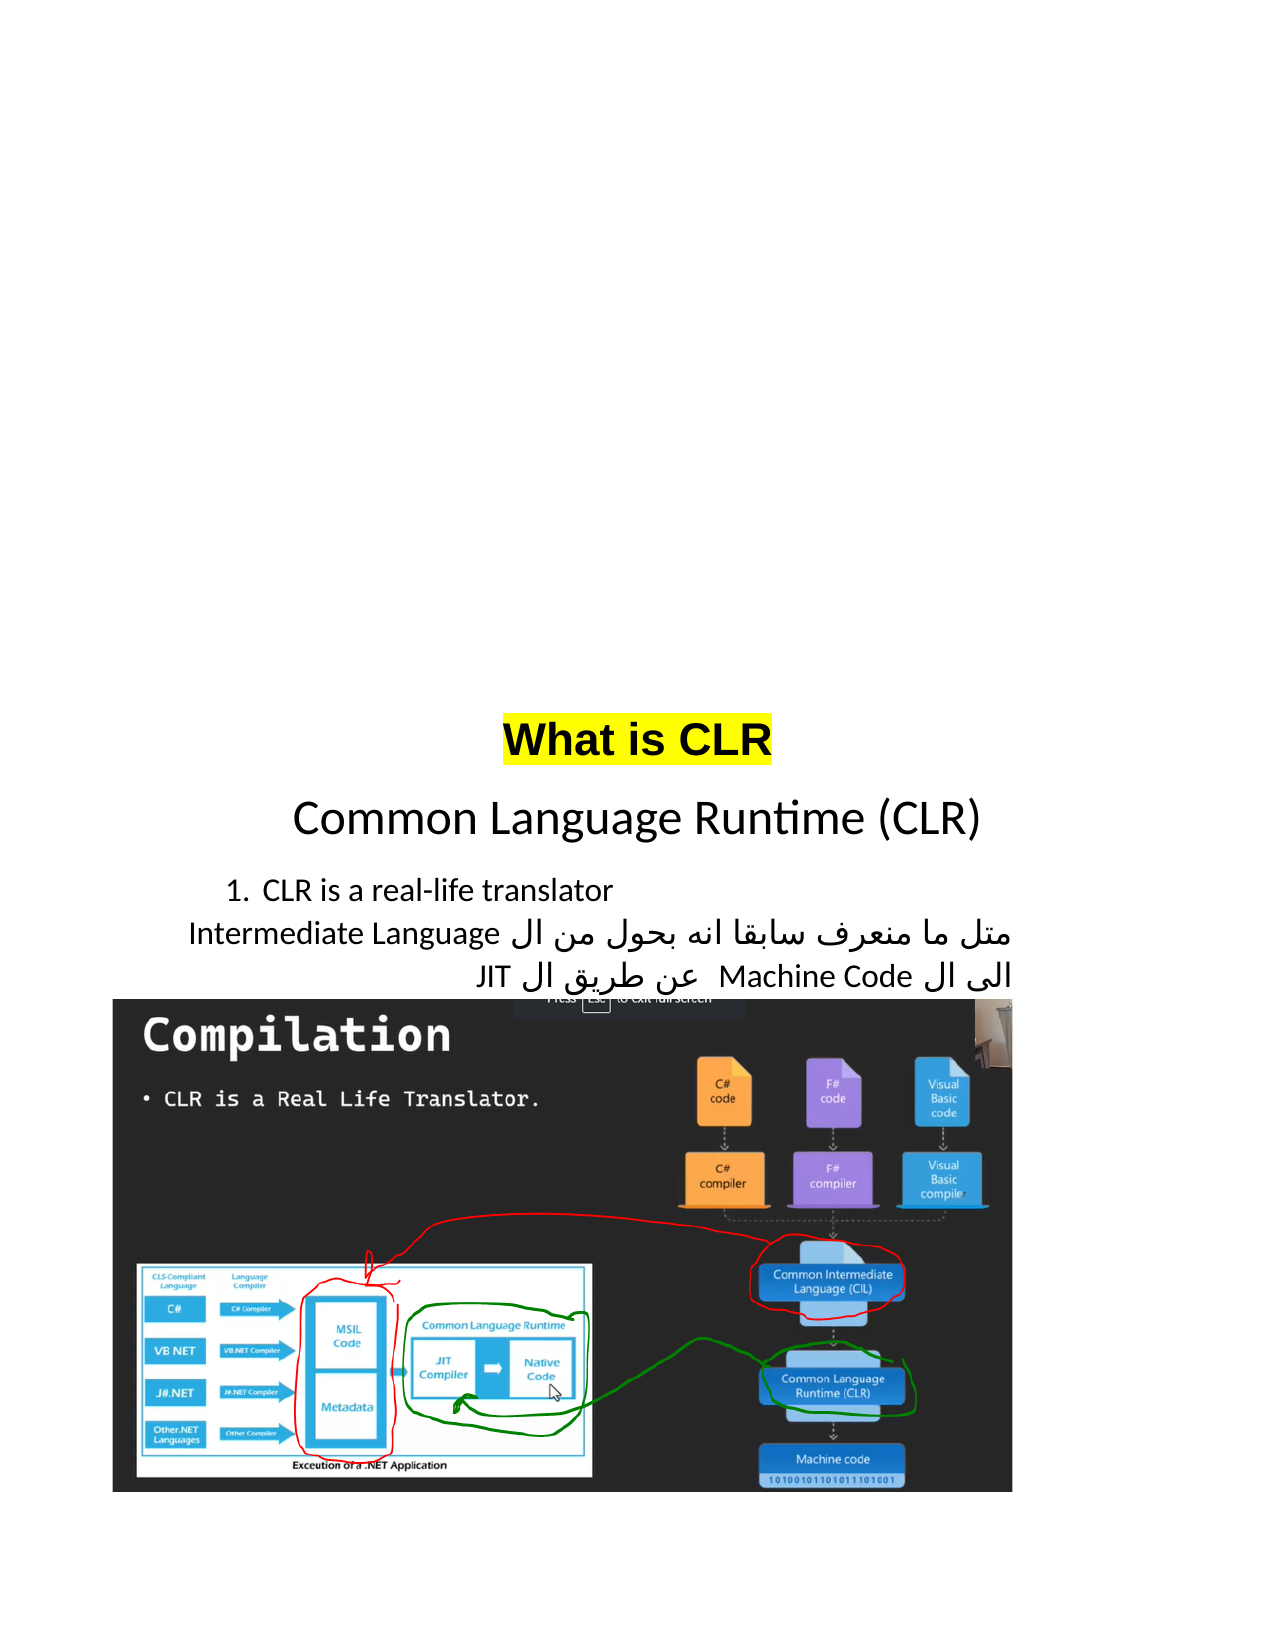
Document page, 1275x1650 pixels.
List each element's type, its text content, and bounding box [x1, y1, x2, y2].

list متل ما منعرف سابقا انه بحول من ال Intermediate Language الى ال Machine Code عن طريق ال JIT [187, 912, 1012, 996]
list CLR is a real-life translator [225, 868, 1087, 909]
text What is CLR [187, 712, 1087, 765]
text Common Language Runtime (CLR) [187, 786, 1087, 847]
picture [112, 999, 1013, 1492]
